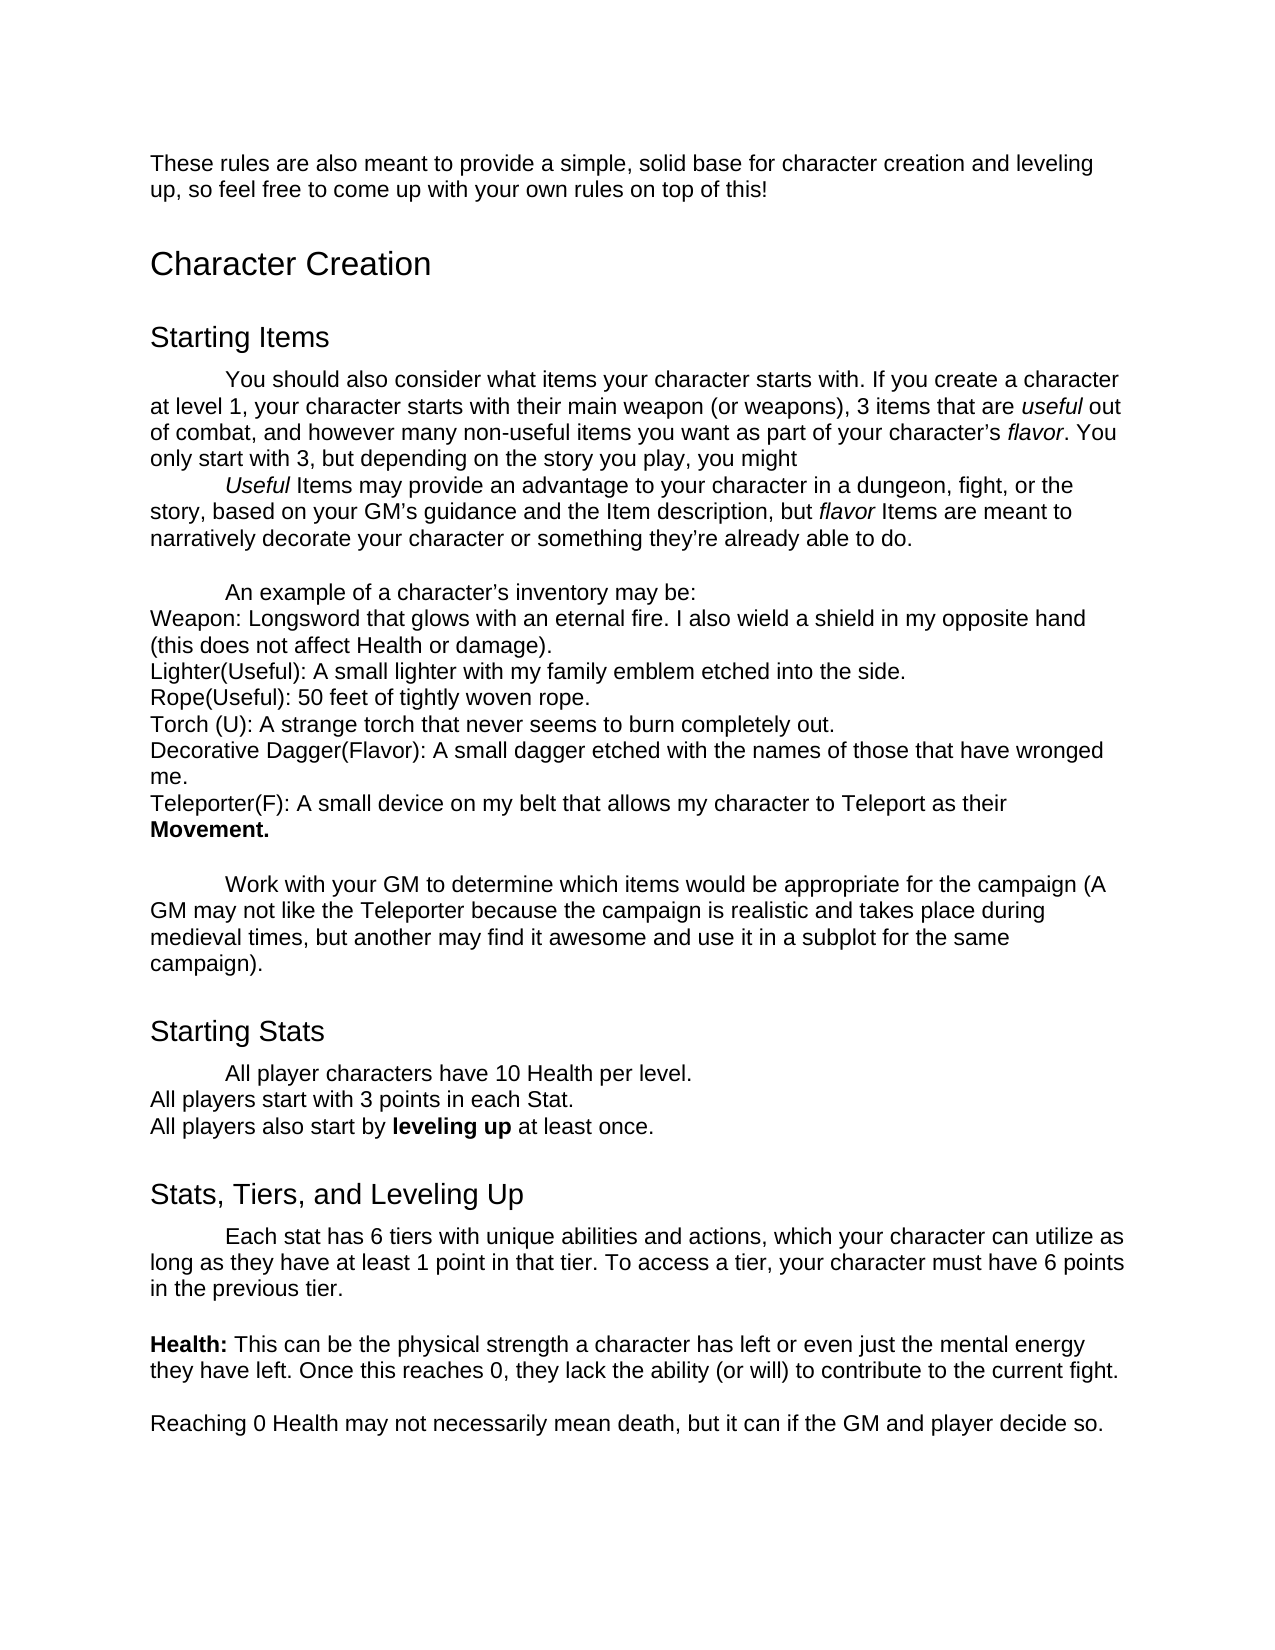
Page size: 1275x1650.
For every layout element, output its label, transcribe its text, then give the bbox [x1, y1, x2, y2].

text Health: This can be the physical strength a character has left or even just the mental energy they have left. Once this reaches 0, they lack the ability (or will) to contribute to the current fight. Reaching 0 Health may not necessarily mean death, but it can if the GM and player decide so. [150, 1331, 1125, 1436]
text Weapon: Longsword that glows with an eternal fire. I also wield a shield in my opposite hand (this does not affect Health or damage). [150, 605, 1125, 658]
text Each stat has 6 tiers with unique abilities and actions, which your character can utilize as long as they have at least 1 point in that tier. To access a tier, your character must have 6 points in the previous tier. [150, 1223, 1125, 1302]
text Starting Items [150, 320, 1125, 354]
text Stats, Tiers, and Leveling Up [150, 1177, 1125, 1210]
text Character Creation [150, 244, 1125, 283]
text Decorative Dagger(Flavor): A small dagger etched with the names of those that have wronged me. [150, 737, 1125, 790]
text Work with your GM to determine which items would be appropriate for the campaign (A GM may not like the Teleporter because the campaign is realistic and takes place during medieval times, but another may find it awesome and use it in a subplot for the same campaign). [150, 871, 1125, 977]
text Useful Items may provide an advantage to your character in a dungeon, fight, or the story, based on your GM’s guidance and the Item description, but flavor Items are meant to narratively decorate your character or something they’re already able to do. [150, 472, 1125, 551]
text All players start with 3 points in each Stat. [150, 1086, 1125, 1113]
text Torch (U): A strange torch that never seems to burn completely out. [150, 711, 1125, 737]
text An example of a character’s inventory may be: [150, 579, 1125, 605]
text Rope(Useful): 50 feet of tightly woven rope. [150, 684, 1125, 711]
text You should also consider what items your character starts with. If you create a character at level 1, your character starts with their main weapon (or weapons), 3 items that are useful out of combat, and however many non-useful items you want as part of your character’s flavor. You only start with 3, but depending on the story you play, you might [150, 366, 1125, 472]
text These rules are also meant to provide a simple, solid base for character creation and leveling up, so feel free to come up with your own rules on top of this! [150, 150, 1125, 203]
text Lighter(Useful): A small lighter with my family emblem etched into the side. [150, 658, 1125, 684]
text All players also start by leveling up at least once. [150, 1113, 1125, 1139]
text All player characters have 10 Health per level. [150, 1060, 1125, 1086]
text Teleporter(F): A small device on my belt that allows my character to Teleport as their Movement. [150, 790, 1125, 842]
text Starting Stats [150, 1014, 1125, 1048]
